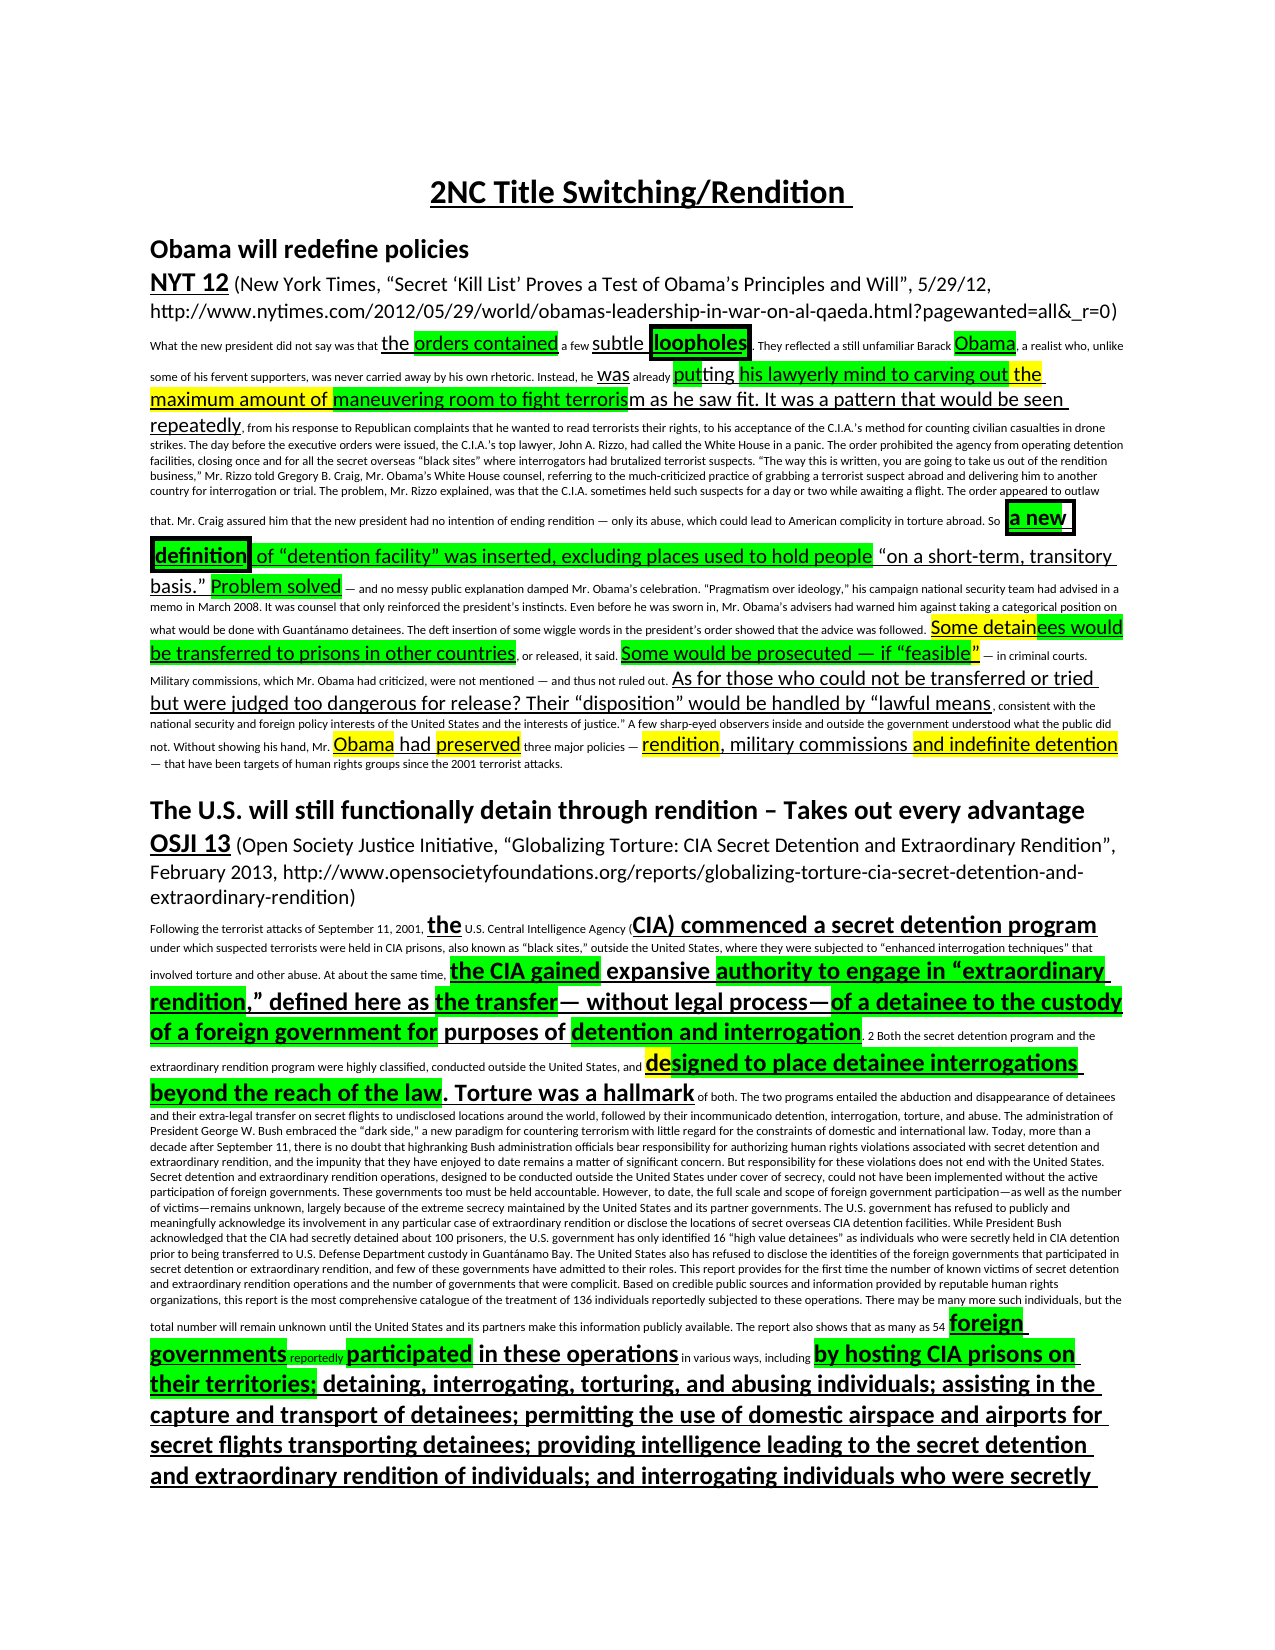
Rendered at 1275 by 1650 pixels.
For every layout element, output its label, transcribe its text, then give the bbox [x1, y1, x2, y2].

subtitle The U.S. will still functionally detain through rendition – Takes out every advantage [150, 793, 1125, 826]
subtitle 2NC Title Switching/Rendition [150, 171, 1125, 212]
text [150, 910, 1125, 1490]
text What the new president did not say was that the orders contained a few subtle loopholes. They reflected a still unfamiliar Barack Obama, a realist who, unlike some of his fervent supporters, was never carried away by his own rhetoric. Instead, he was already putting his lawyerly mind to carving out the maximum amount of maneuvering room to fight terrorism as he saw fit. It was a pattern that would be seen repeatedly, from his response to Republican complaints that he wanted to read terrorists their rights, to his acceptance of the C.I.A.’s method for counting civilian casualties in drone strikes. The day before the executive orders were issued, the C.I.A.’s top lawyer, John A. Rizzo, had called the White House in a panic. The order prohibited the agency from operating detention facilities, closing once and for all the secret overseas “black sites” where interrogators had brutalized terrorist suspects. “The way this is written, you are going to take us out of the rendition business,” Mr. Rizzo told Gregory B. Craig, Mr. Obama’s White House counsel, referring to the much-criticized practice of grabbing a terrorist suspect abroad and delivering him to another country for interrogation or trial. The problem, Mr. Rizzo explained, was that the C.I.A. sometimes held such suspects for a day or two while awaiting a flight. The order appeared to outlaw that. Mr. Craig assured him that the new president had no intention of ending rendition — only its abuse, which could lead to American complicity in torture abroad. So a new definition of “detention facility” was inserted, excluding places used to hold people “on a short-term, transitory basis.” Problem solved — and no messy public explanation damped Mr. Obama’s celebration. “Pragmatism over ideology,” his campaign national security team had advised in a memo in March 2008. It was counsel that only reinforced the president’s instincts. Even before he was sworn in, Mr. Obama’s advisers had warned him against taking a categorical position on what would be done with Guantánamo detainees. The deft insertion of some wiggle words in the president’s order showed that the advice was followed. Some detainees would be transferred to prisons in other countries, or released, it said. Some would be prosecuted — if “feasible” — in criminal courts. Military commissions, which Mr. Obama had criticized, were not mentioned — and thus not ruled out. As for those who could not be transferred or tried but were judged too dangerous for release? Their “disposition” would be handled by “lawful means, consistent with the national security and foreign policy interests of the United States and the interests of justice.” A few sharp-eyed observers inside and outside the government understood what the public did not. Without showing his hand, Mr. Obama had preserved three major policies — rendition, military commissions and indefinite detention — that have been targets of human rights groups since the 2001 terrorist attacks. [150, 324, 1125, 772]
text OSJI 13 (Open Society Justice Initiative, “Globalizing Torture: CIA Secret Detention and Extraordinary Rendition”, February 2013, http://www.opensocietyfoundations.org/reports/globalizing-torture-cia-secret-detention-and-extraordinary-rendition) [150, 826, 1125, 910]
subtitle Obama will redefine policies [150, 232, 1125, 265]
text NYT 12 (New York Times, “Secret ‘Kill List’ Proves a Test of Obama’s Principles and Will”, 5/29/12, http://www.nytimes.com/2012/05/29/world/obamas-leadership-in-war-on-al-qaeda.html?pagewanted=all&_r=0) [150, 265, 1125, 324]
